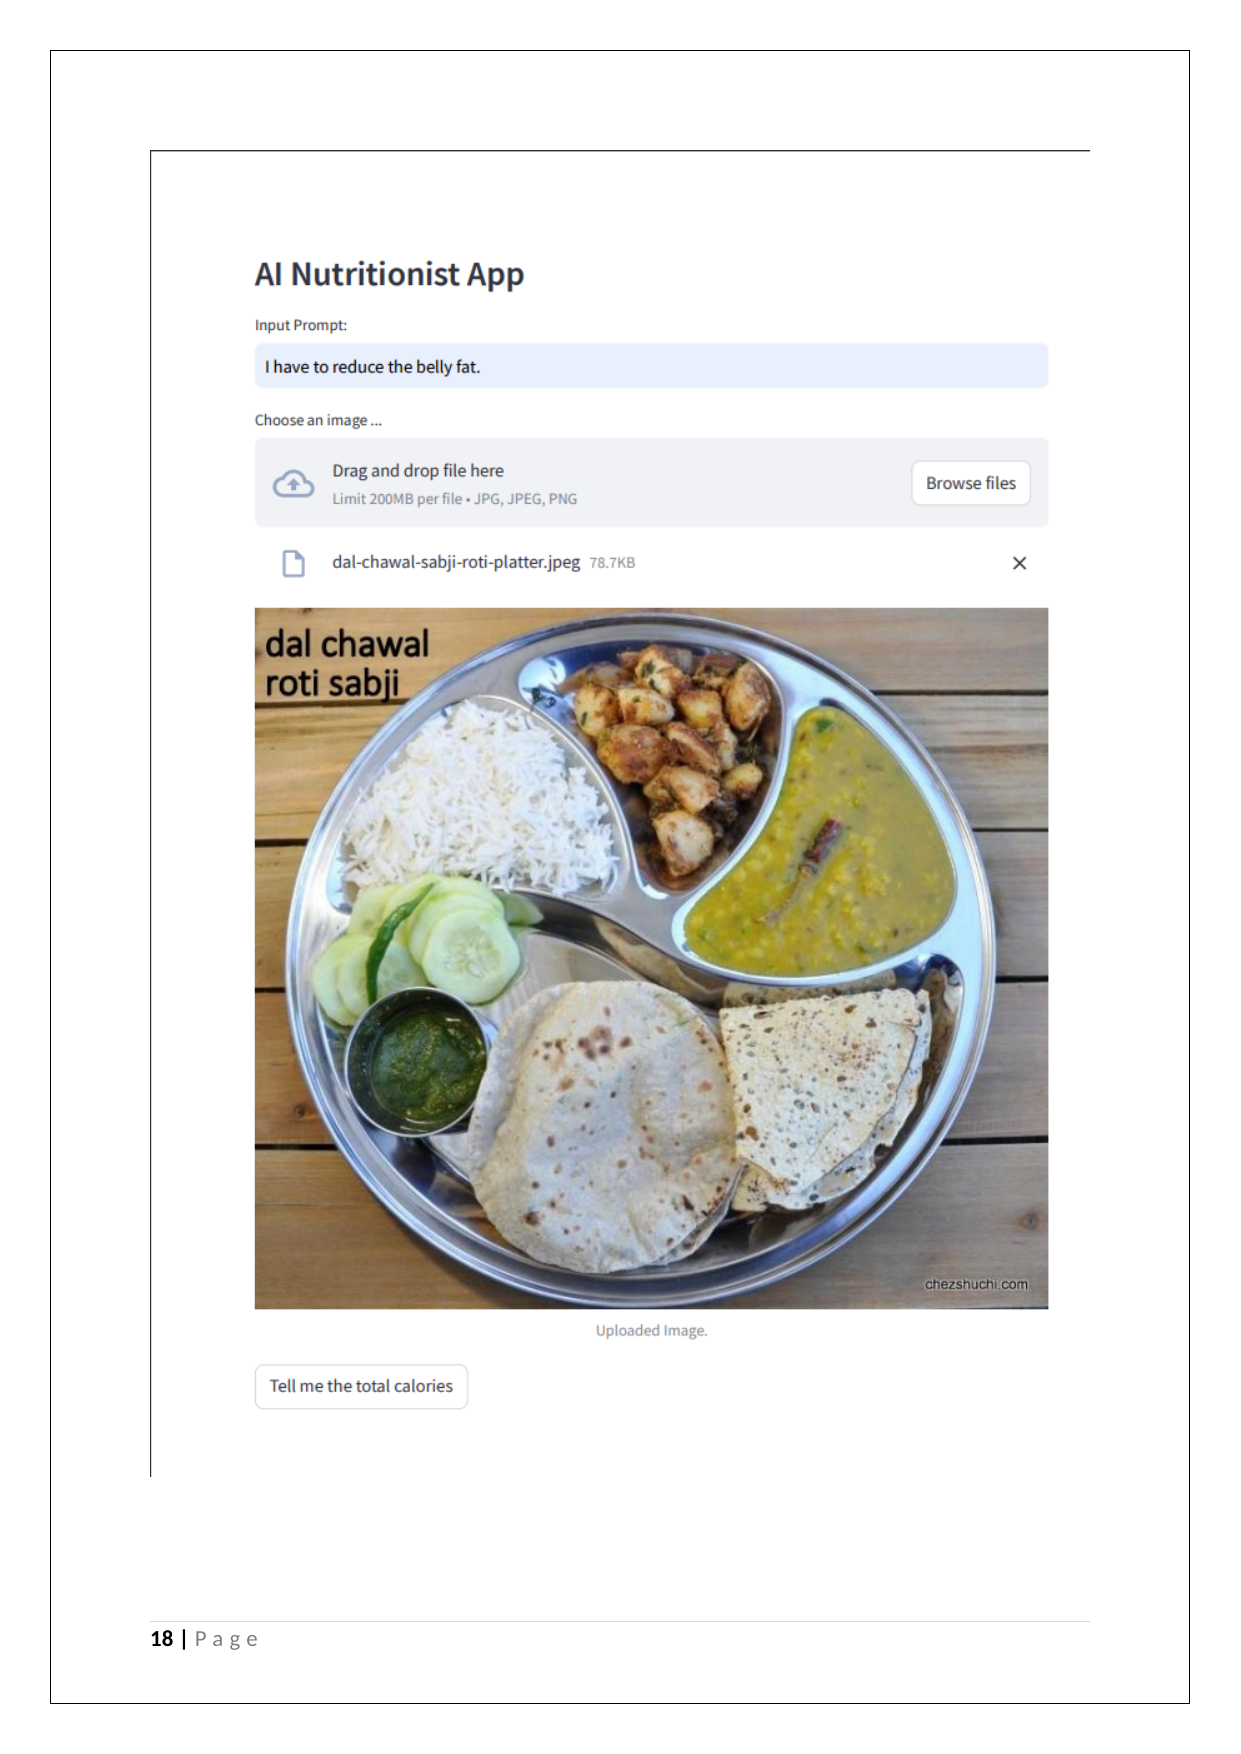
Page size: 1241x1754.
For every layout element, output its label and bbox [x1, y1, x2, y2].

picture [150, 150, 1091, 1477]
